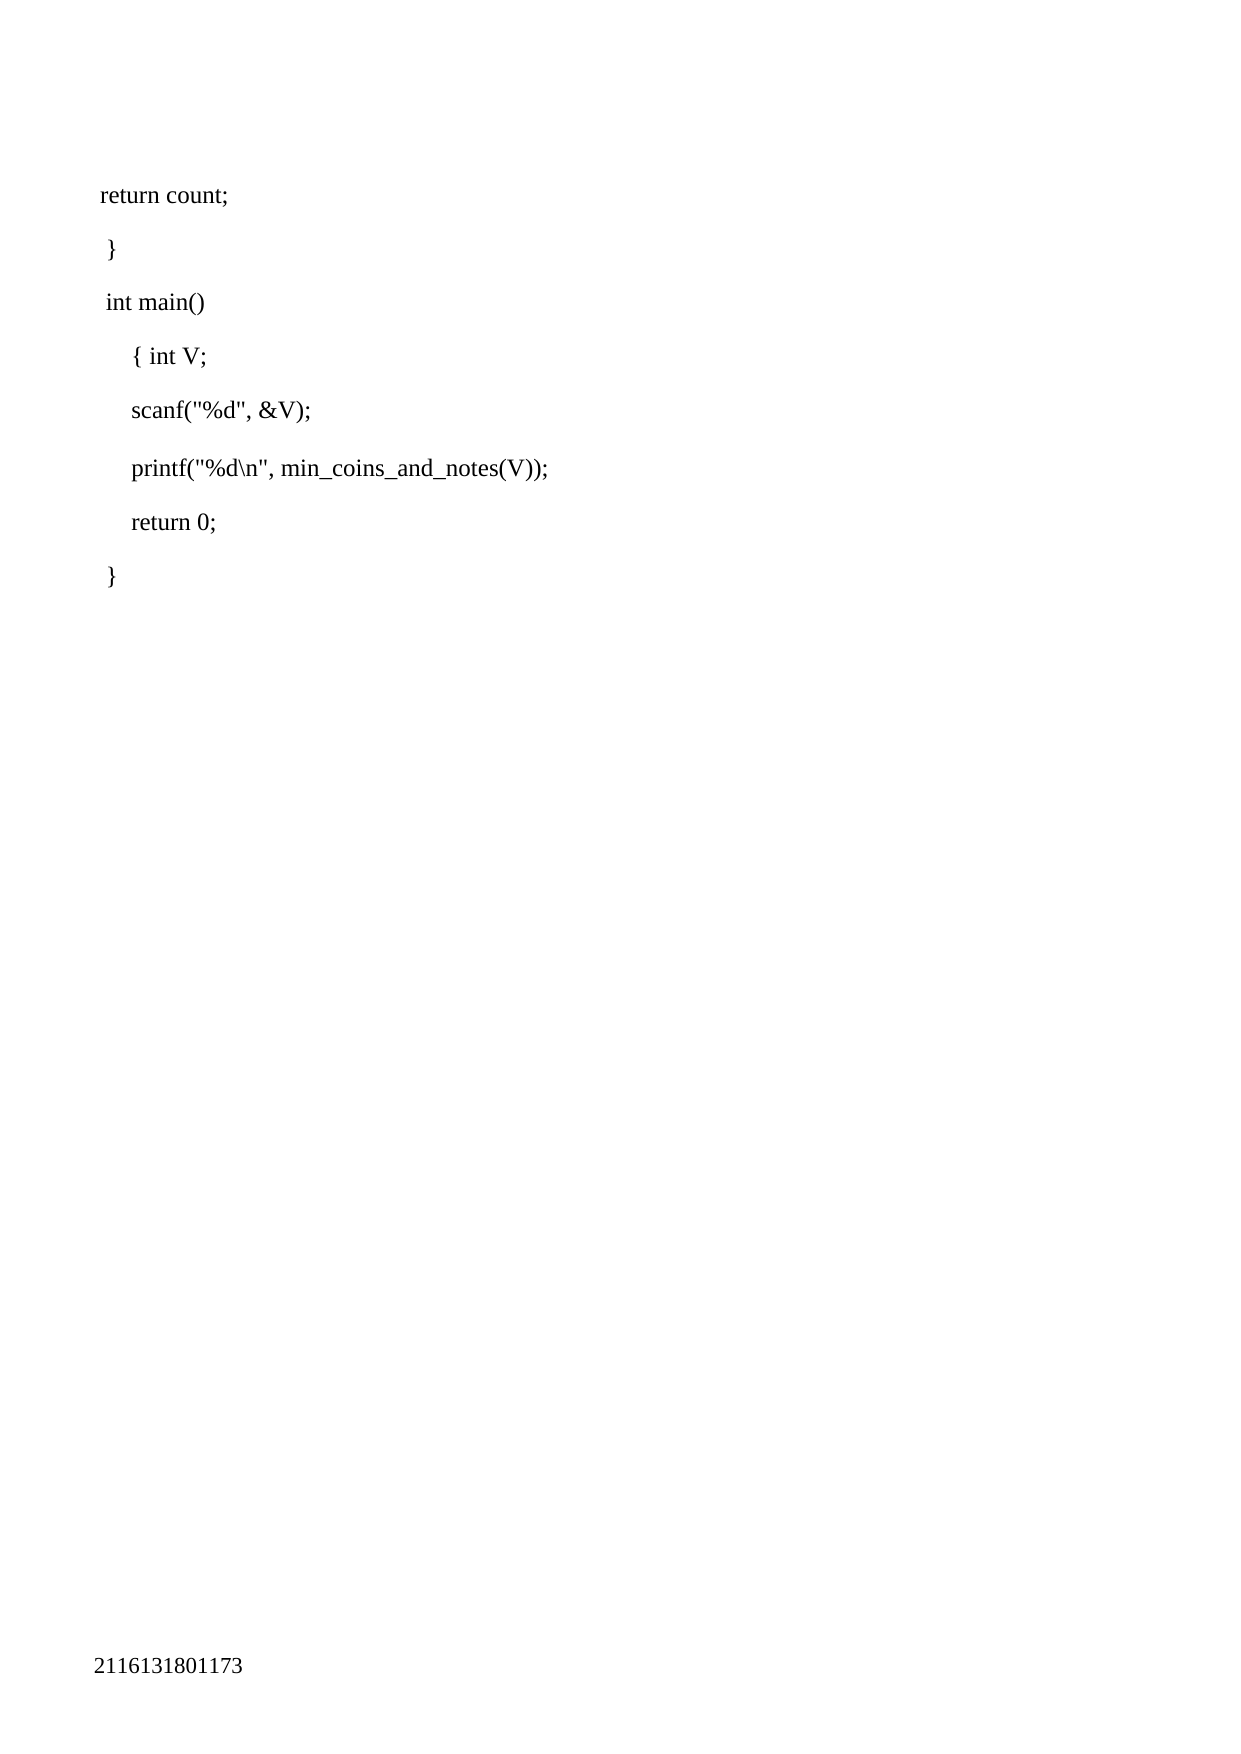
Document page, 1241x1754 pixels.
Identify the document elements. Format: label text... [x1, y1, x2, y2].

text return count; [94, 180, 1155, 208]
text } [106, 561, 1155, 590]
text printf("%d\n", min_coins_and_notes(V)); return 0; [131, 453, 593, 536]
text } [106, 234, 1155, 263]
text int main() { int V; [106, 287, 244, 370]
text scanf("%d", &V); [131, 395, 1155, 424]
